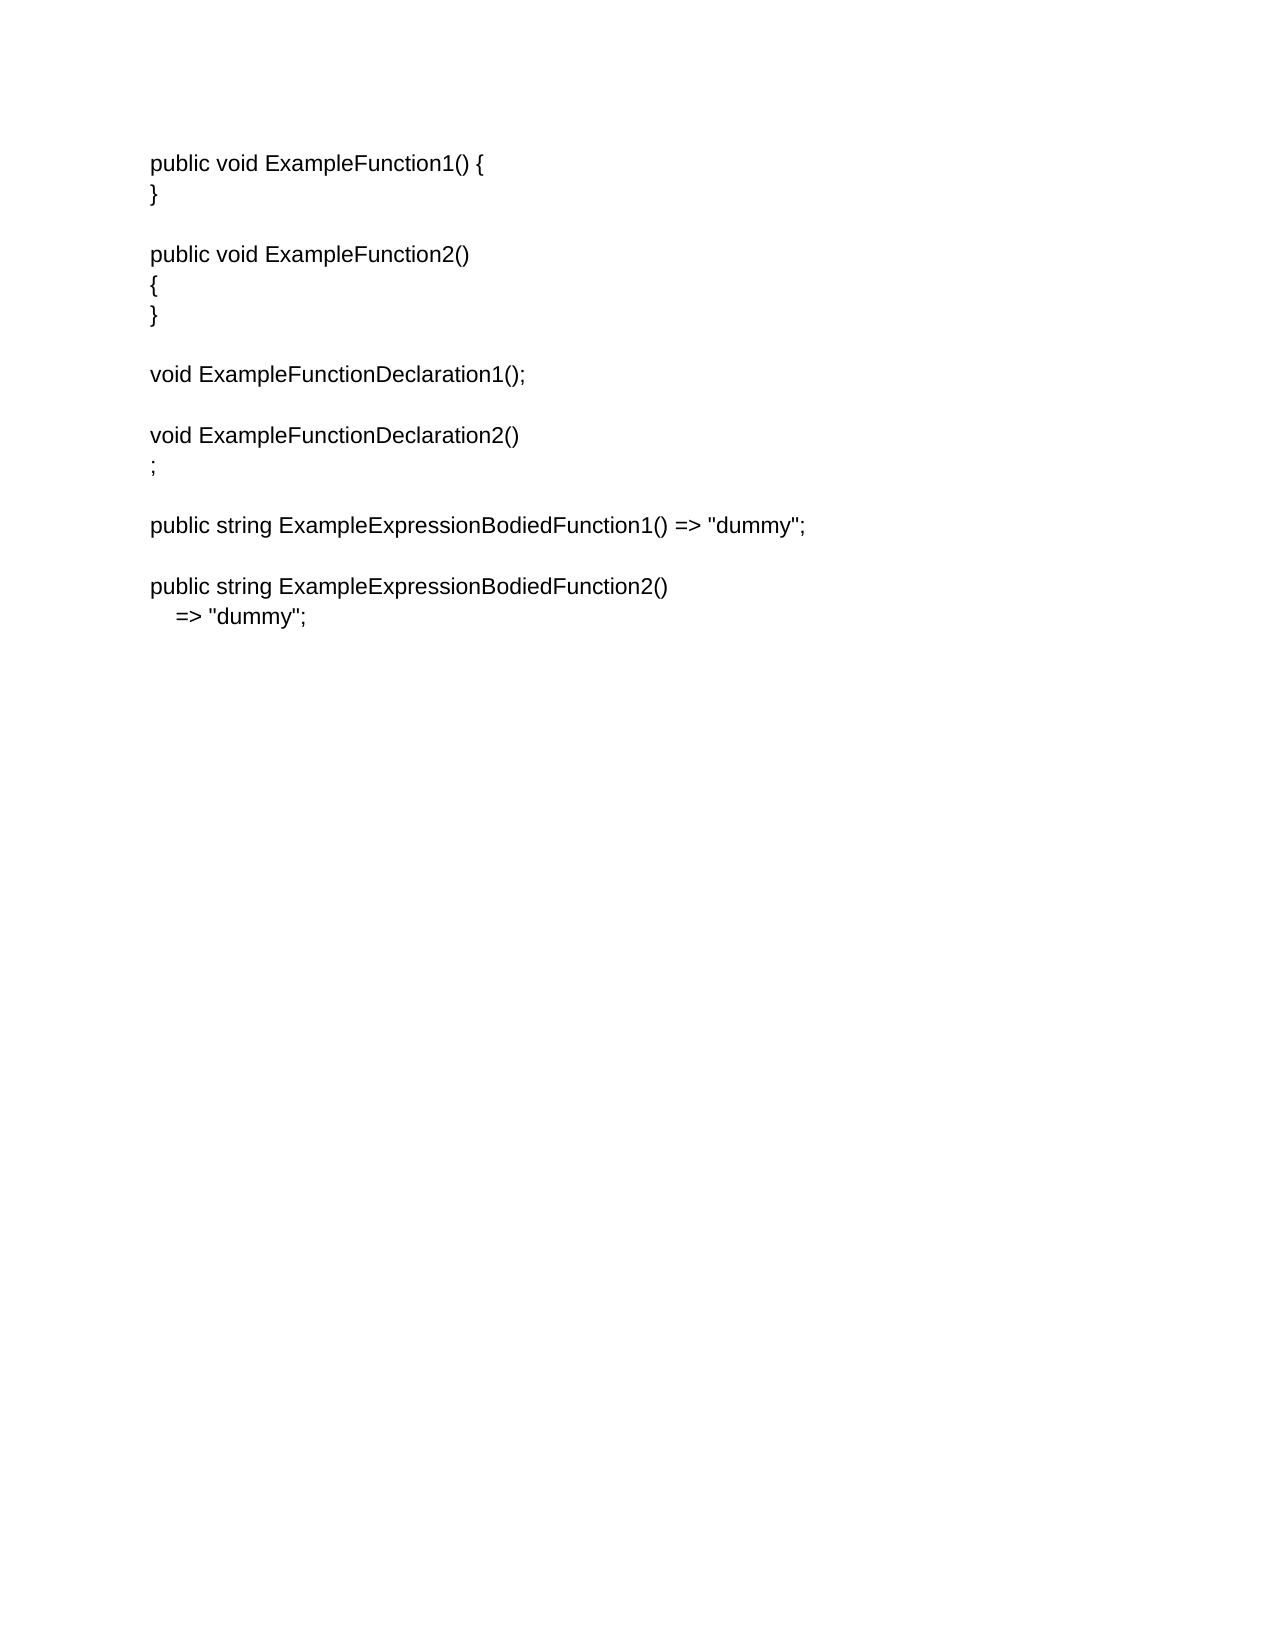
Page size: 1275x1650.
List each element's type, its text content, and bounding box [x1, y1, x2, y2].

text public void ExampleFunction1() { [150, 150, 1125, 176]
text public string ExampleExpressionBodiedFunction1() => "dummy"; [150, 512, 1125, 539]
text public void ExampleFunction2() [150, 241, 1125, 267]
text void ExampleFunctionDeclaration1(); [150, 361, 1125, 388]
text void ExampleFunctionDeclaration2() [150, 422, 1125, 448]
text } [150, 180, 1125, 207]
text public string ExampleExpressionBodiedFunction2() [150, 573, 1125, 599]
text { [150, 271, 1125, 297]
text ; [150, 452, 1125, 478]
text => "dummy"; [150, 603, 1125, 629]
text } [150, 301, 1125, 327]
